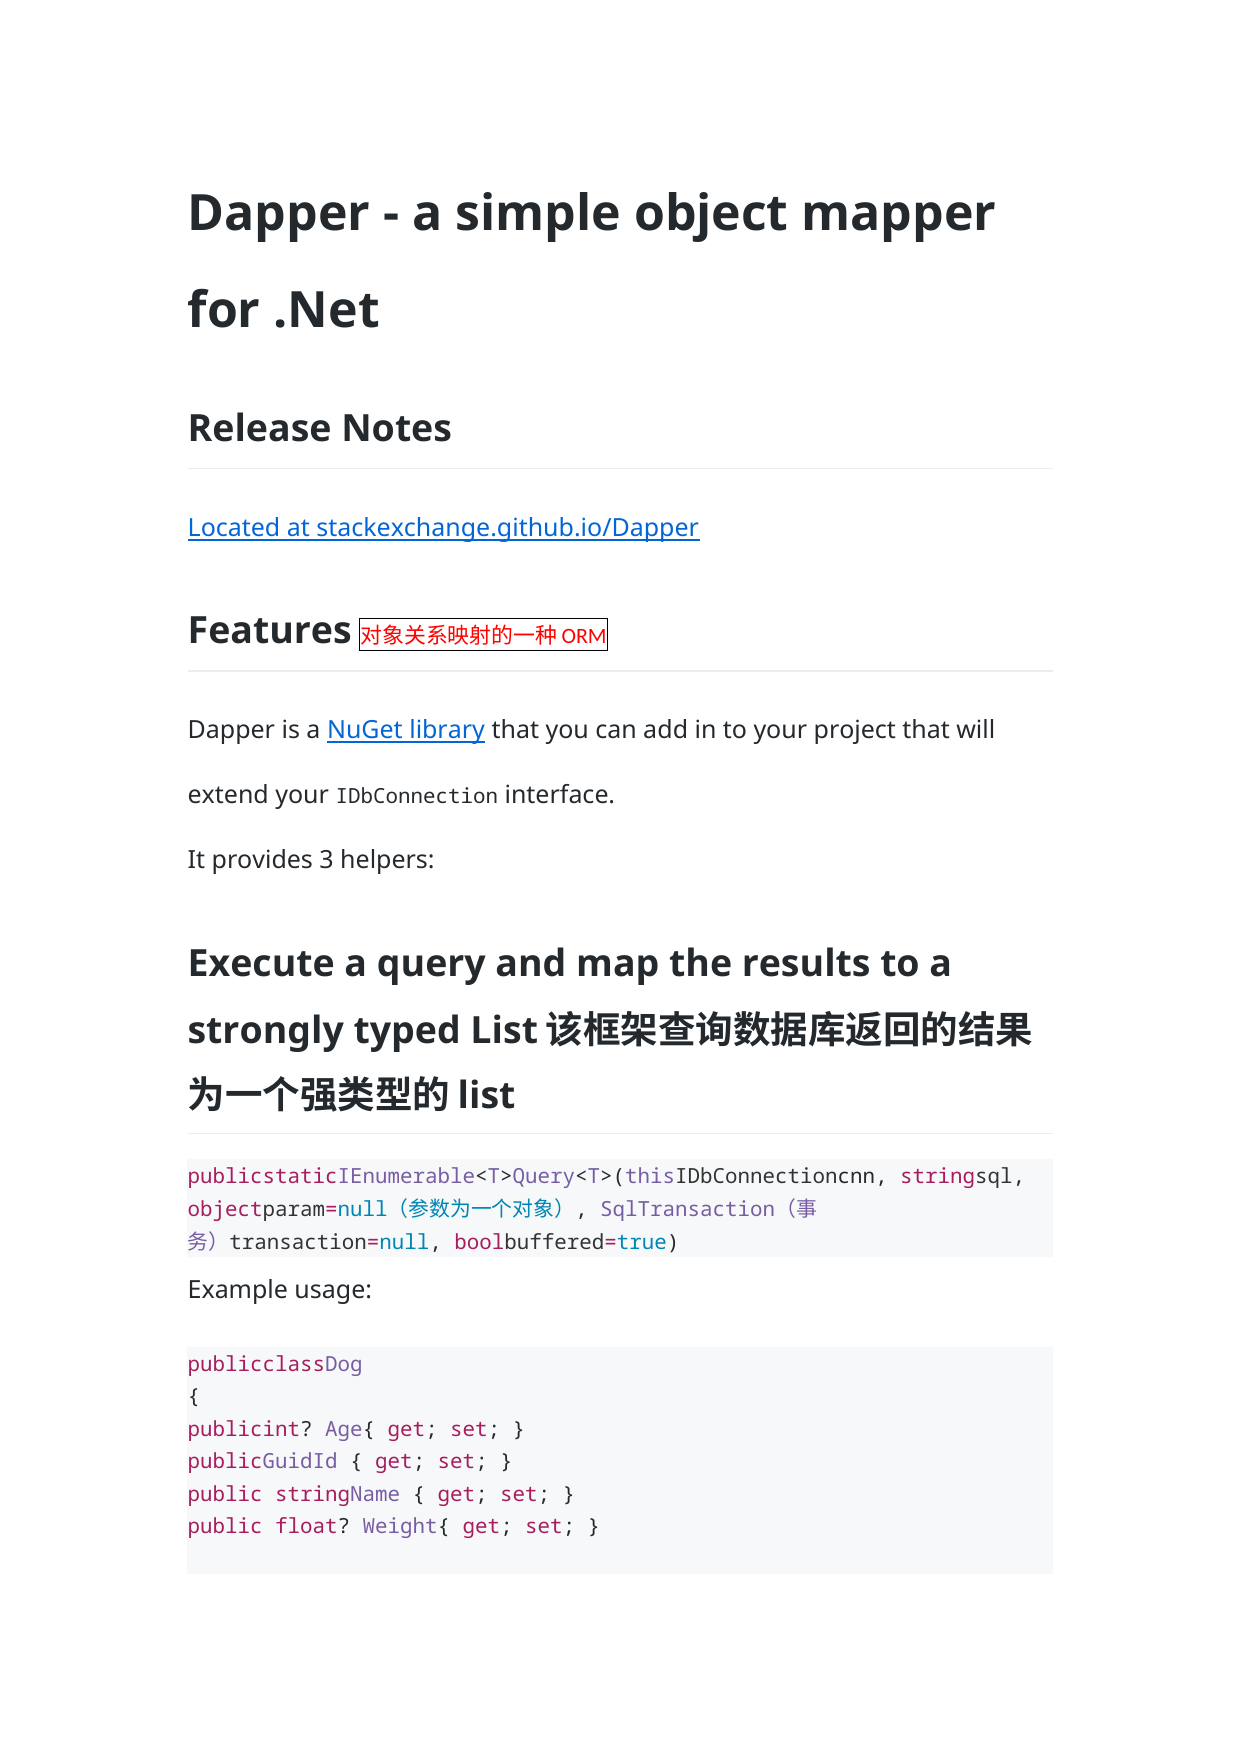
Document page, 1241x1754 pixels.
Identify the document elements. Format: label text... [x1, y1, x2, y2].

text Example usage: [187, 1257, 1053, 1322]
text public float? Weight{ get; set; } [187, 1509, 1053, 1542]
text Located at stackexchange.github.io/Dapper [187, 494, 1053, 559]
text public stringName { get; set; } [187, 1477, 1053, 1509]
text It provides 3 helpers: [187, 827, 1053, 892]
text Execute a query and map the results to a strongly typed List该框架查询数据库返回的结果为一个强类型的list [187, 929, 1053, 1134]
text Dapper - a simple object mapper for .Net [187, 162, 1053, 357]
text { [187, 1379, 1053, 1412]
text Dapper is a NuGet library that you can add in to your project that will extend your IDbConnection interface. [187, 697, 1053, 827]
text Features对象关系映射的一种ORM [187, 597, 1053, 672]
text publicclassDog [187, 1347, 1053, 1379]
text Release Notes [187, 394, 1053, 469]
text publicGuidId { get; set; } [187, 1444, 1053, 1477]
text publicstaticIEnumerable<T>Query<T>(thisIDbConnectioncnn, stringsql, objectparam=null（参数为一个对象）, SqlTransaction（事务）transaction=null, boolbuffered=true) [187, 1159, 1053, 1257]
text publicint? Age{ get; set; } [187, 1412, 1053, 1444]
